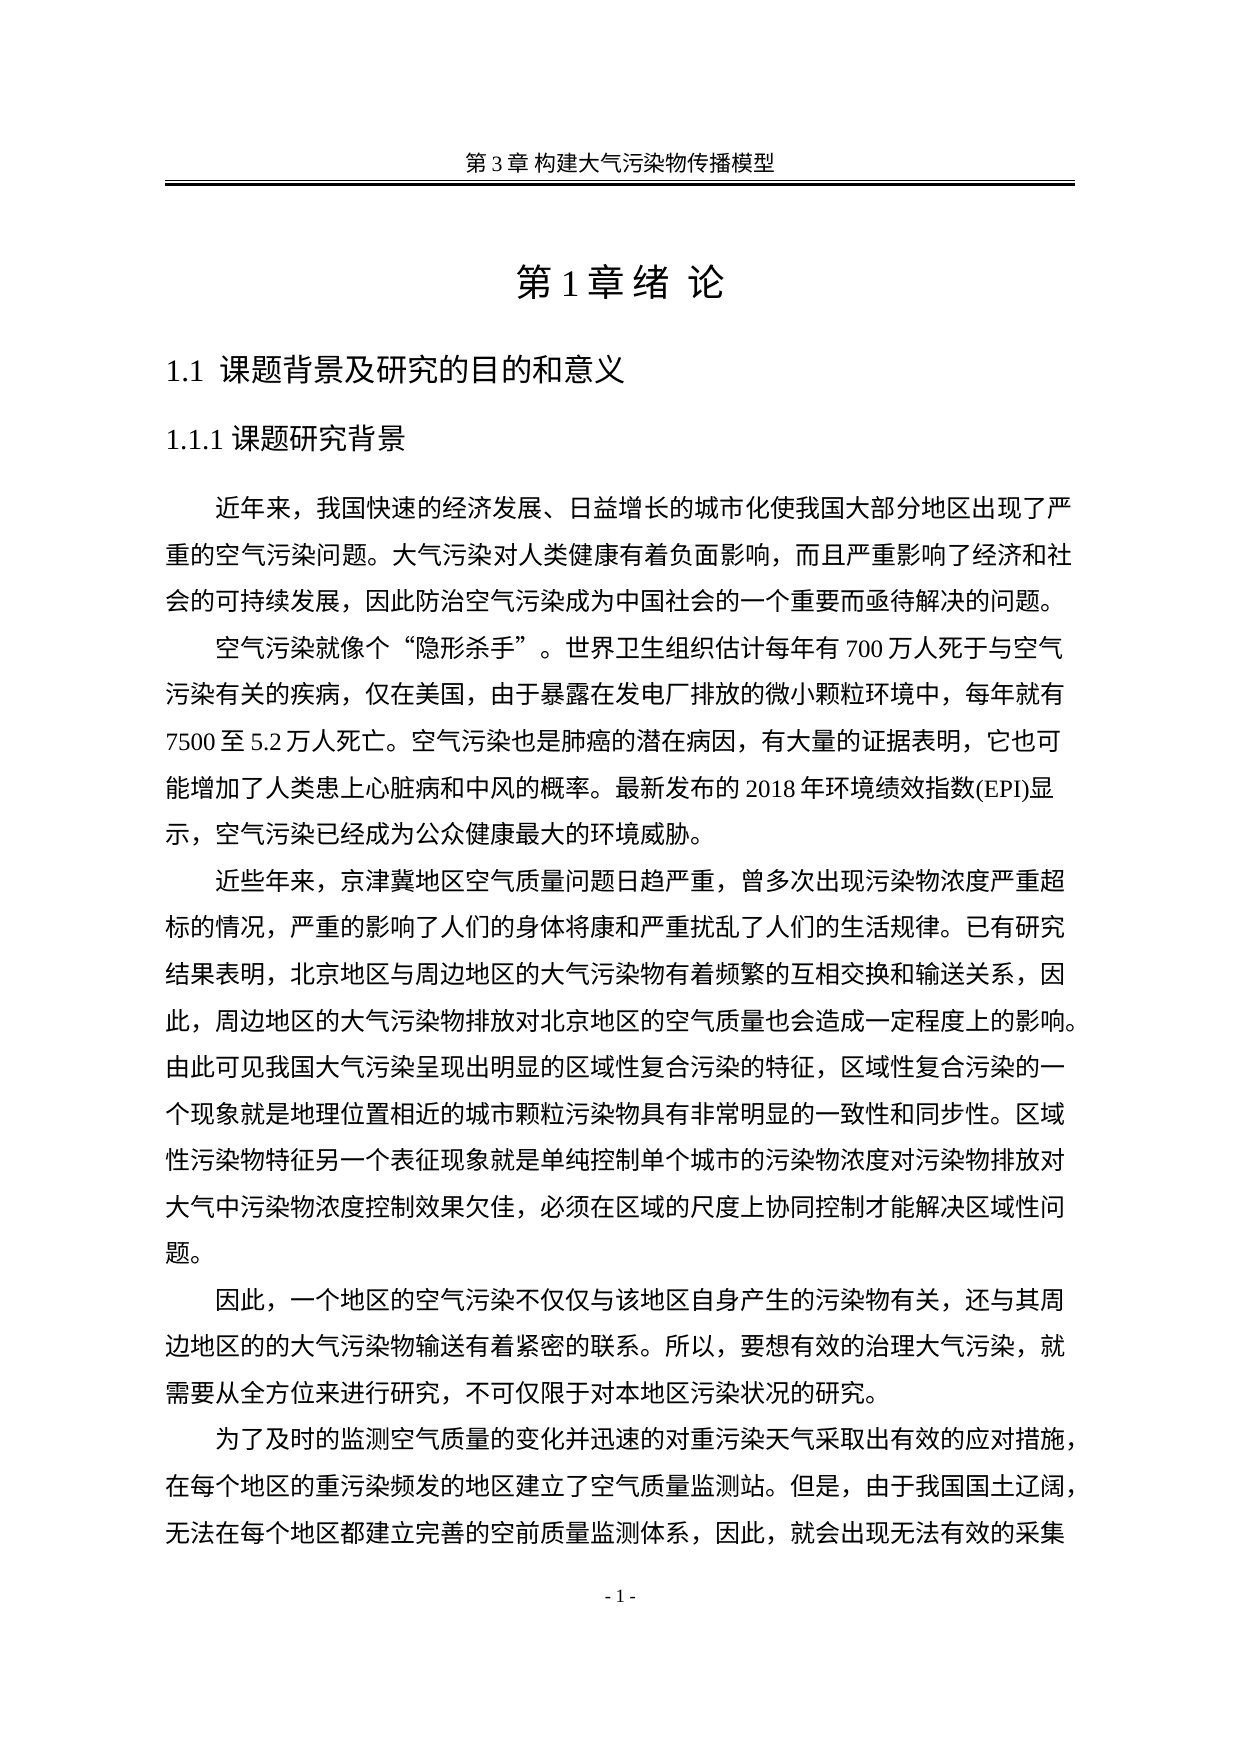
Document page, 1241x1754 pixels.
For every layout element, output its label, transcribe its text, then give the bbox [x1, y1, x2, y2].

text 近些年来，京津冀地区空气质量问题日趋严重，曾多次出现污染物浓度严重超标的情况，严重的影响了人们的身体将康和严重扰乱了人们的生活规律。已有研究结果表明，北京地区与周边地区的大气污染物有着频繁的互相交换和输送关系，因此，周边地区的大气污染物排放对北京地区的空气质量也会造成一定程度上的影响。由此可见我国大气污染呈现出明显的区域性复合污染的特征，区域性复合污染的一个现象就是地理位置相近的城市颗粒污染物具有非常明显的一致性和同步性。区域性污染物特征另一个表征现象就是单纯控制单个城市的污染物浓度对污染物排放对大气中污染物浓度控制效果欠佳，必须在区域的尺度上协同控制才能解决区域性问题。 [165, 856, 1075, 1275]
subtitle 课题背景及研究的目的和意义 [165, 344, 1075, 391]
text 近年来，我国快速的经济发展、日益增长的城市化使我国大部分地区出现了严重的空气污染问题。大气污染对人类健康有着负面影响，而且严重影响了经济和社会的可持续发展，因此防治空气污染成为中国社会的一个重要而亟待解决的问题。 [165, 484, 1075, 623]
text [165, 1415, 1075, 1554]
text 空气污染就像个“隐形杀手”。世界卫生组织估计每年有700万人死于与空气污染有关的疾病，仅在美国，由于暴露在发电厂排放的微小颗粒环境中，每年就有7500至5.2万人死亡。空气污染也是肺癌的潜在病因，有大量的证据表明，它也可能增加了人类患上心脏病和中风的概率。最新发布的2018年环境绩效指数(EPI)显示，空气污染已经成为公众健康最大的环境威胁。 [165, 623, 1075, 856]
text 因此，一个地区的空气污染不仅仅与该地区自身产生的污染物有关，还与其周边地区的的大气污染物输送有着紧密的联系。所以，要想有效的治理大气污染，就需要从全方位来进行研究，不可仅限于对本地区污染状况的研究。 [165, 1275, 1075, 1415]
text 第1章 绪 论 [165, 253, 1075, 307]
subtitle 1.1.1 课题研究背景 [165, 414, 1075, 460]
